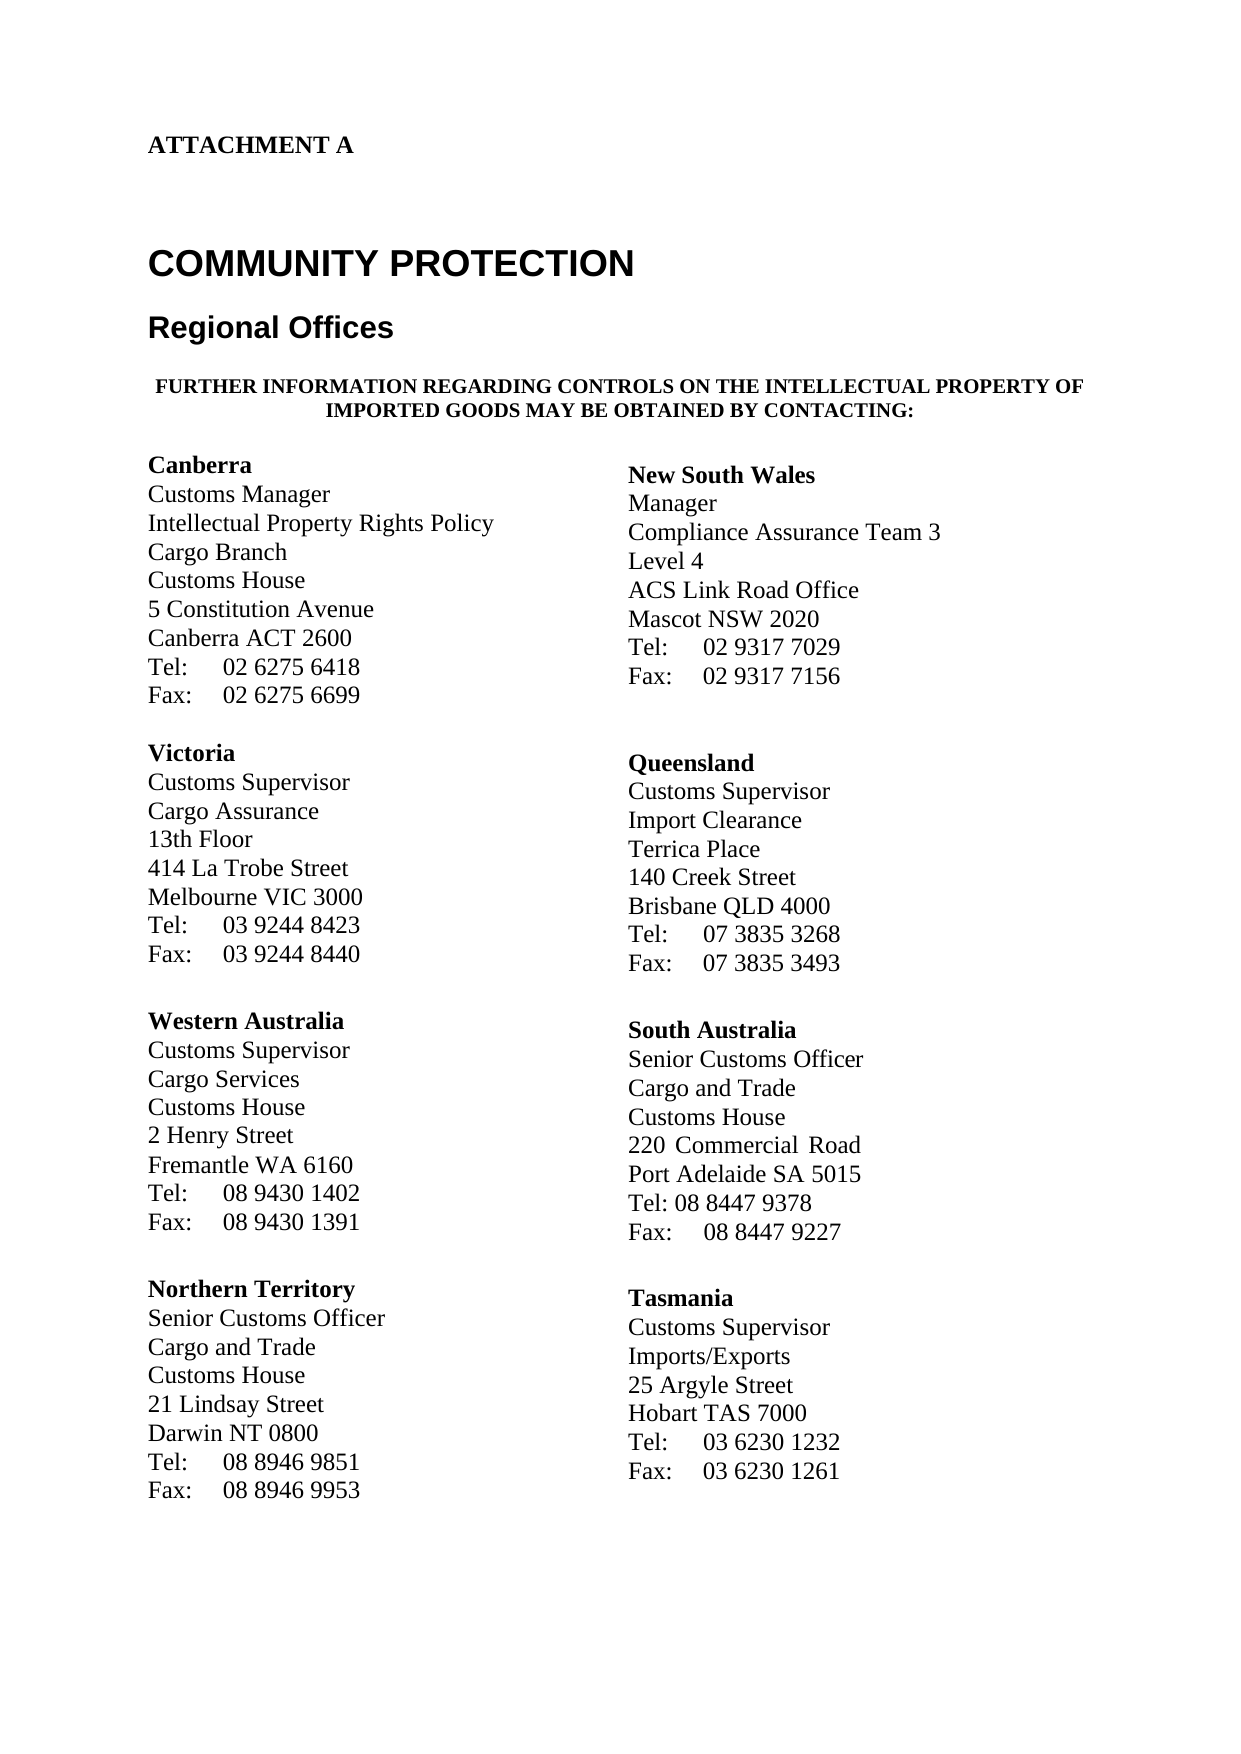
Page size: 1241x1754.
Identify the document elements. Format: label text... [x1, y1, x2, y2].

text 140 Creek Street [628, 863, 1169, 891]
subtitle Victoria [148, 738, 367, 767]
text 414 La Trobe Street Melbourne VIC 3000 [148, 853, 364, 911]
text Compliance Assurance Team 3 Level 4 [628, 517, 943, 575]
text Canberra ACT 2600 [148, 623, 499, 652]
text Fax: 03 6230 1261 [628, 1456, 1169, 1485]
text 220 Commercial Road Port Adelaide SA 5015 Tel: 08 8447 9378 [628, 1131, 861, 1217]
subtitle Tasmania [628, 1284, 1169, 1312]
text ACS Link Road Office Mascot NSW 2020 [628, 575, 862, 632]
text FURTHER INFORMATION REGARDING CONTROLS ON THE INTELLECTUAL PROPERTY OF IMPORTED GOODS MAY BE OBTAINED BY CONTACTING: [155, 374, 1087, 422]
text Fax: 03 9244 8440 [148, 939, 367, 968]
text COMMUNITY PROTECTION [148, 241, 1169, 284]
text Regional Offices [148, 309, 1169, 345]
text Hobart TAS 7000 [628, 1398, 1169, 1427]
text Fax: 08 8447 9227 [628, 1217, 1169, 1246]
text Customs Supervisor Cargo Assurance 13th Floor [148, 767, 352, 853]
text Tel: 03 6230 1232 [628, 1427, 1169, 1456]
text Fax: 07 3835 3493 [628, 948, 1169, 977]
text Queensland Customs Supervisor Import Clearance Terrica Place [628, 748, 833, 863]
text Tel: 08 8946 9851 [148, 1447, 390, 1475]
text Fax: 02 6275 6699 [148, 681, 499, 709]
text Tel: 03 9244 8423 [148, 911, 367, 939]
text 2 Henry Street [148, 1121, 365, 1150]
text Manager [628, 489, 1169, 517]
text Tel: 08 9430 1402 [148, 1178, 365, 1207]
text Customs House [148, 566, 499, 594]
text Northern Territory Senior Customs Officer Cargo and Trade Customs House [148, 1274, 387, 1389]
text Fax: 02 9317 7156 [628, 661, 1169, 690]
text Fax: 08 9430 1391 [148, 1207, 365, 1236]
subtitle Canberra [148, 451, 499, 479]
text Western Australia Customs Supervisor Cargo Services Customs House [148, 1006, 352, 1121]
text Darwin NT 0800 [148, 1418, 390, 1447]
text 25 Argyle Street [628, 1370, 1169, 1398]
subtitle ATTACHMENT A [148, 130, 1169, 158]
text Tel: 07 3835 3268 [628, 920, 1169, 948]
text Fremantle WA 6160 [148, 1150, 365, 1178]
text Tel: 02 6275 6418 [148, 652, 499, 681]
text Intellectual Property Rights Policy Cargo Branch [148, 508, 497, 566]
text Customs Supervisor Imports/Exports [628, 1312, 831, 1370]
text Brisbane QLD 4000 [628, 891, 1169, 920]
text Fax: 08 8946 9953 [148, 1475, 390, 1504]
text 5 Constitution Avenue [148, 594, 499, 623]
text South Australia Senior Customs Officer Cargo and Trade Customs House [628, 1016, 866, 1131]
text Customs Manager [148, 479, 499, 508]
subtitle New South Wales [628, 460, 1169, 489]
text 21 Lindsay Street [148, 1389, 390, 1418]
text Tel: 02 9317 7029 [628, 632, 1169, 661]
